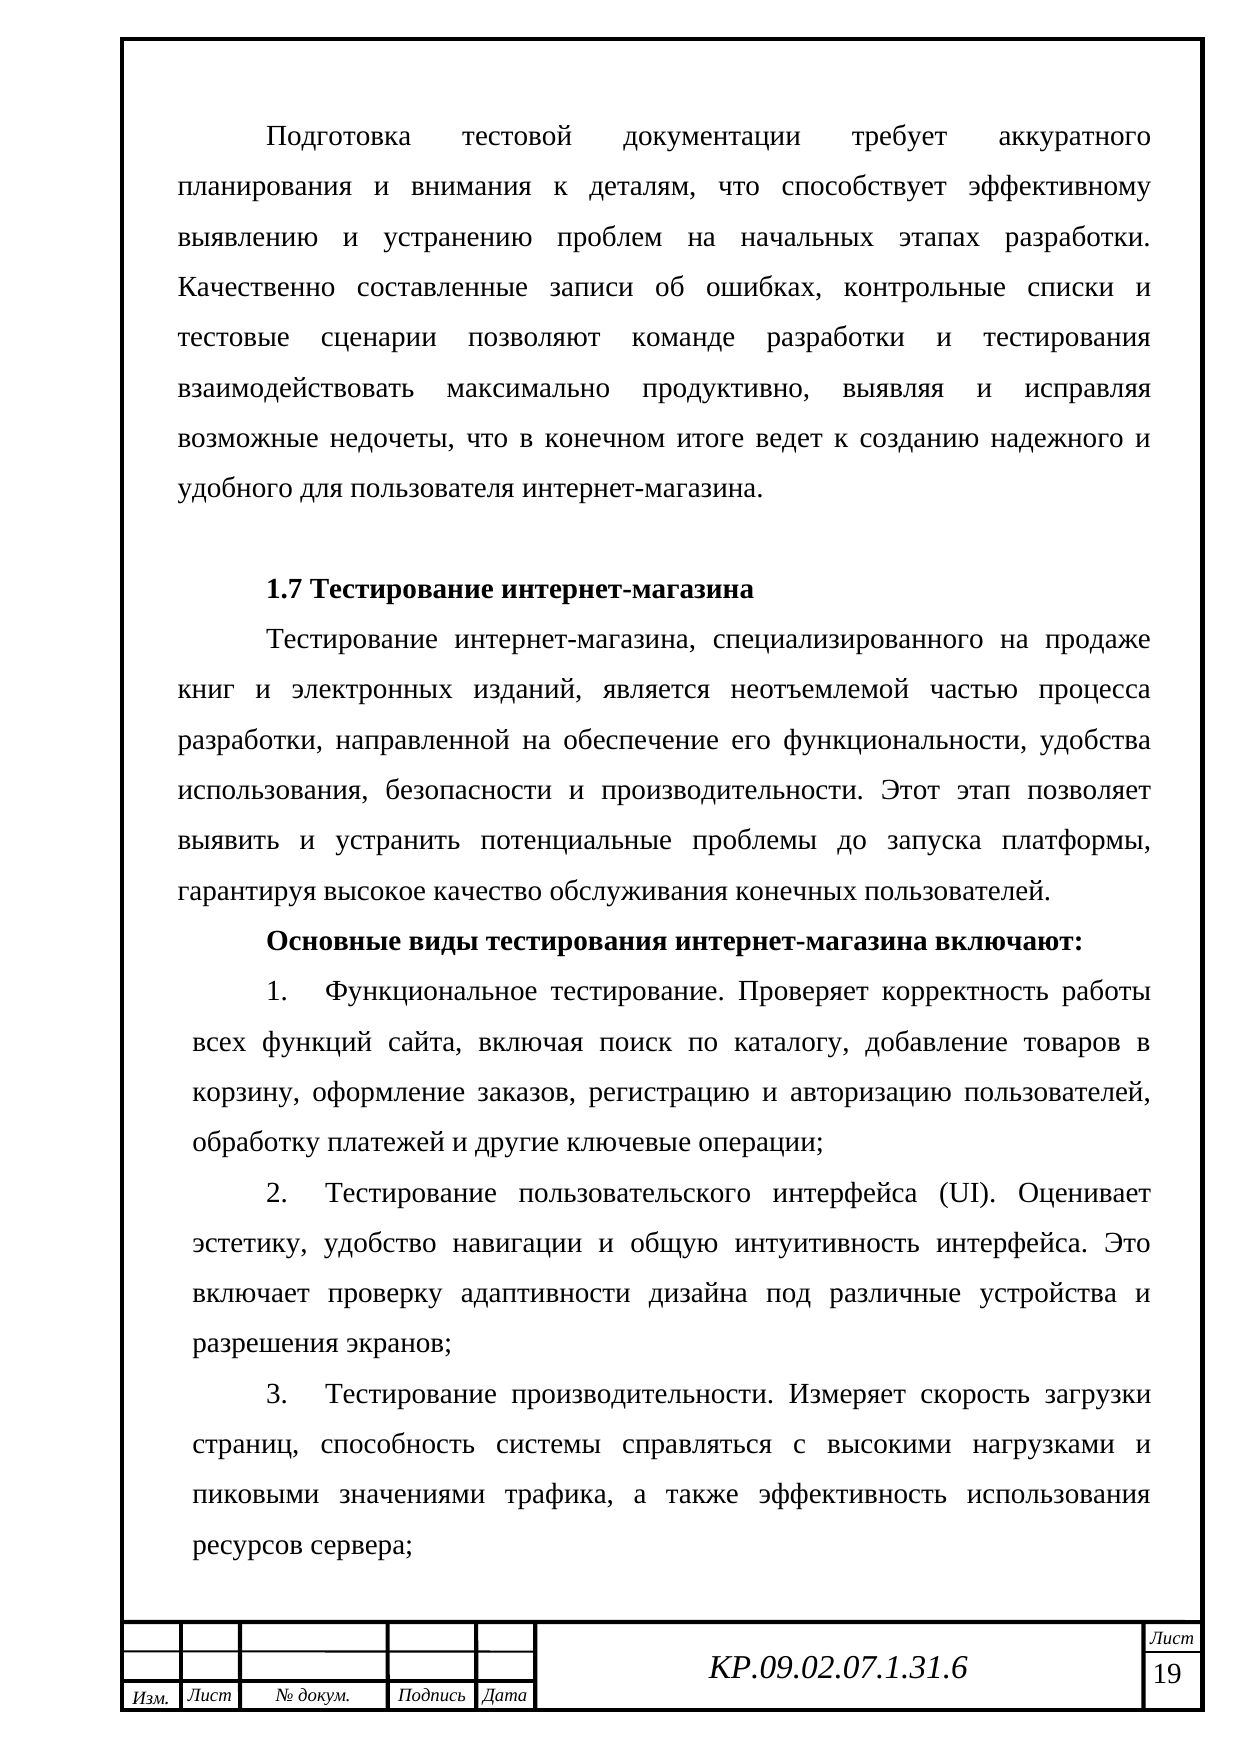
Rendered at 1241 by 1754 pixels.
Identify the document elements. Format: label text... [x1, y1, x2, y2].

list Тестирование производительности. Измеряет скорость загрузки страниц, способность системы справляться с высокими нагрузками и пиковыми значениями трафика, а также эффективность использования ресурсов сервера; [192, 1376, 1152, 1560]
list Функциональное тестирование. Проверяет корректность работы всех функций сайта, включая поиск по каталогу, добавление товаров в корзину, оформление заказов, регистрацию и авторизацию пользователей, обработку платежей и другие ключевые операции; [192, 973, 1152, 1158]
subtitle 1.7 Тестирование интернет-магазина [177, 571, 1152, 604]
list Тестирование пользовательского интерфейса (UI). Оценивает эстетику, удобство навигации и общую интуитивность интерфейса. Это включает проверку адаптивности дизайна под различные устройства и разрешения экранов; [192, 1175, 1152, 1359]
text Тестирование интернет-магазина, специализированного на продаже книг и электронных изданий, является неотъемлемой частью процесса разработки, направленной на обеспечение его функциональности, удобства использования, безопасности и производительности. Этот этап позволяет выявить и устранить потенциальные проблемы до запуска платформы, гарантируя высокое качество обслуживания конечных пользователей. [177, 621, 1152, 906]
text Подготовка тестовой документации требует аккуратного планирования и внимания к деталям, что способствует эффективному выявлению и устранению проблем на начальных этапах разработки. Качественно составленные записи об ошибках, контрольные списки и тестовые сценарии позволяют команде разработки и тестирования взаимодействовать максимально продуктивно, выявляя и исправляя возможные недочеты, что в конечном итоге ведет к созданию надежного и удобного для пользователя интернет-магазина. [177, 118, 1152, 504]
text Основные виды тестирования интернет-магазина включают: [177, 923, 1152, 957]
